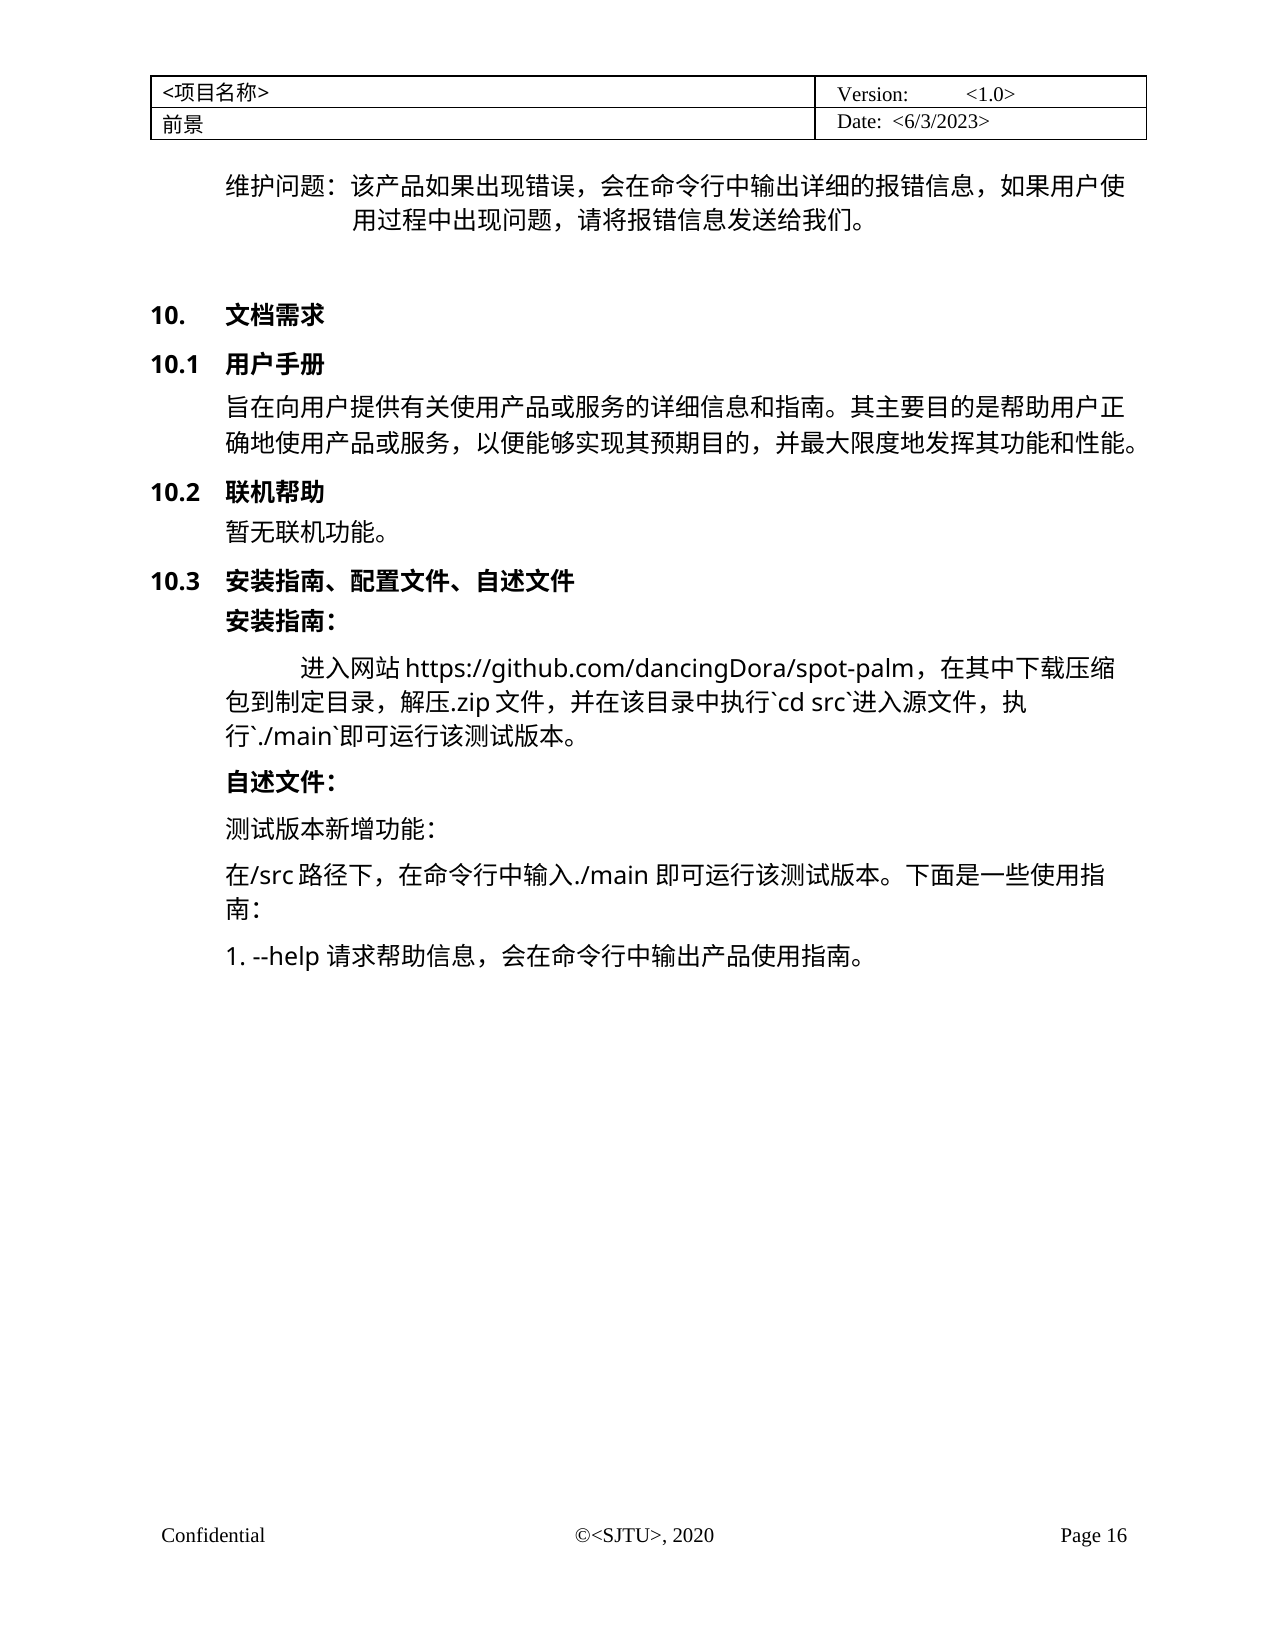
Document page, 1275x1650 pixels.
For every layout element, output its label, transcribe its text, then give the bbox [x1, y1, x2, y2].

text 暂无联机功能。 [150, 514, 1125, 549]
subtitle 安装指南、配置文件、自述文件 [150, 561, 1125, 597]
subtitle 联机帮助 [150, 472, 1125, 508]
text 旨在向用户提供有关使用产品或服务的详细信息和指南。其主要目的是帮助用户正确地使用产品或服务，以便能够实现其预期目的，并最大限度地发挥其功能和性能。 [225, 387, 1125, 459]
text 测试版本新增功能： [225, 811, 1125, 846]
text 1. --help 请求帮助信息，会在命令行中输出产品使用指南。 [225, 939, 1125, 973]
text 进入网站https://github.com/dancingDora/spot-palm，在其中下载压缩包到制定目录，解压.zip文件，并在该目录中执行`cd src`进入源文件，执行`./main`即可运行该测试版本。 [225, 650, 1125, 752]
text 在/src路径下，在命令行中输入./main 即可运行该测试版本。下面是一些使用指南： [225, 858, 1125, 926]
text 自述文件： [225, 765, 1125, 799]
text 维护问题：该产品如果出现错误，会在命令行中输出详细的报错信息，如果用户使 用过程中出现问题，请将报错信息发送给我们。 [225, 169, 1125, 237]
text 安装指南： [225, 604, 1125, 638]
subtitle 用户手册 [150, 344, 1125, 381]
subtitle 文档需求 [150, 296, 1125, 332]
